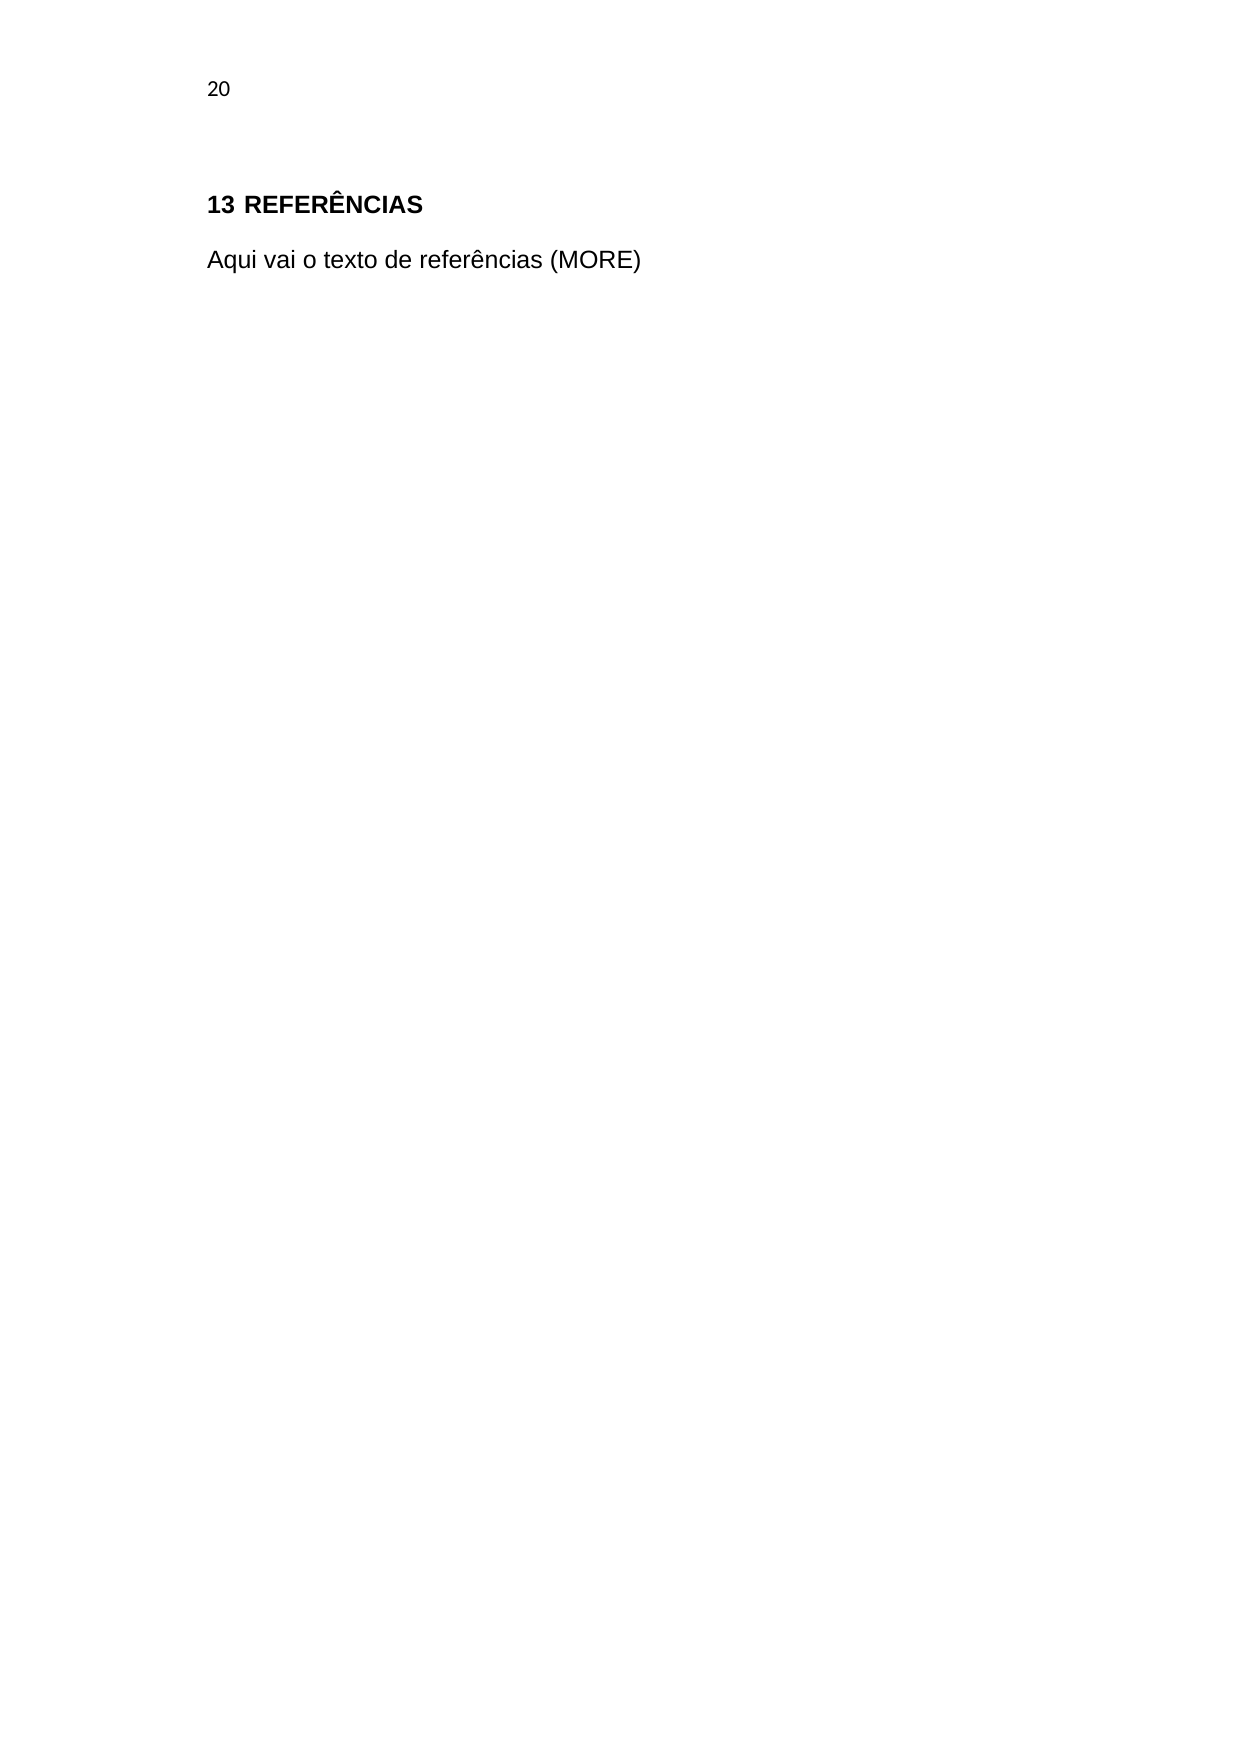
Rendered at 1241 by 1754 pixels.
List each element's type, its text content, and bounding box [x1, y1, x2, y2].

subtitle REFERÊNCIAS [207, 190, 1122, 218]
text Aqui vai o texto de referências (MORE) [207, 245, 1122, 274]
